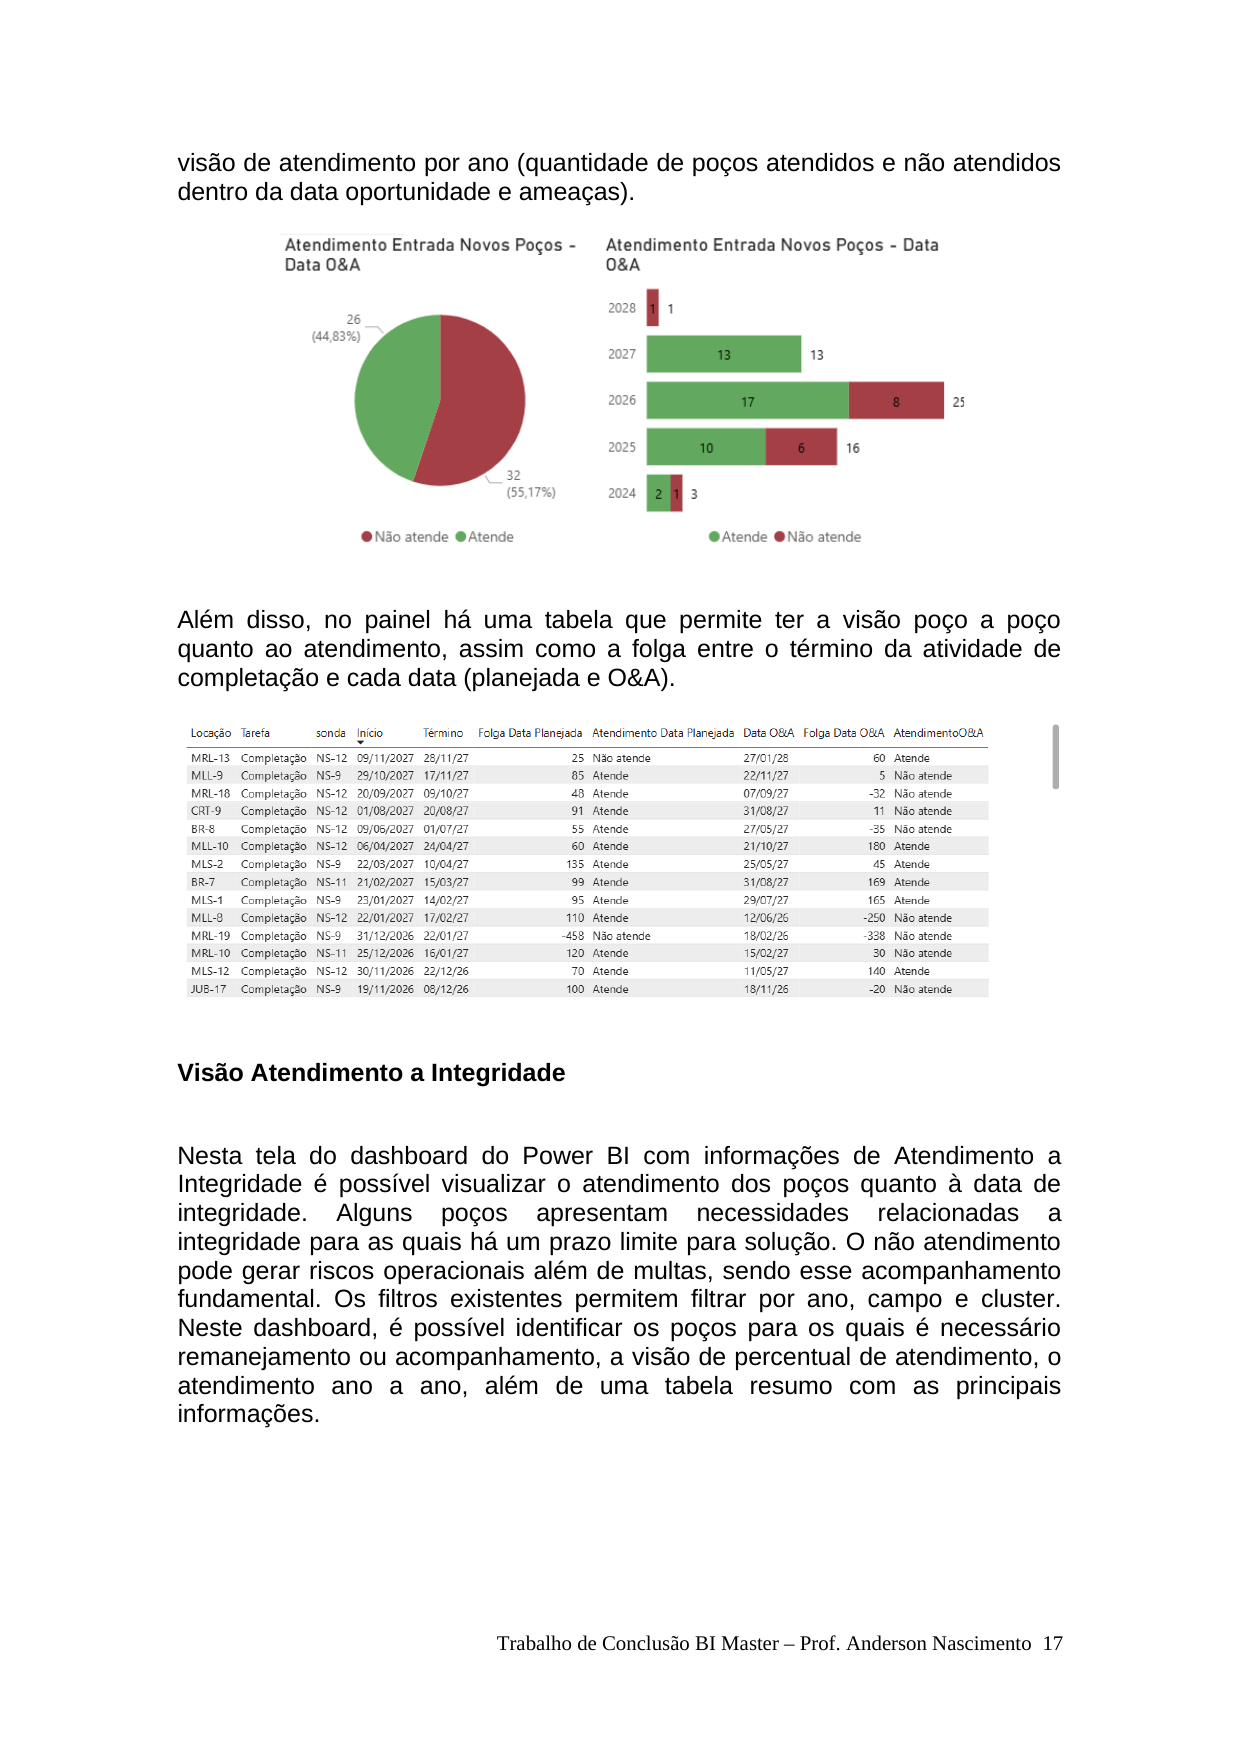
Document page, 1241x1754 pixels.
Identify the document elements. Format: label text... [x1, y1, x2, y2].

text Além disso, no painel há uma tabela que permite ter a visão poço a poço quanto ao atendimento, assim como a folga entre o término da atividade de completação e cada data (planejada e O&A). [177, 605, 1063, 691]
text Visão Atendimento a Integridade [177, 1058, 1063, 1087]
picture [275, 233, 965, 548]
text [177, 148, 1063, 205]
picture [177, 720, 1063, 1001]
text Nesta tela do dashboard do Power BI com informações de Atendimento a Integridade é possível visualizar o atendimento dos poços quanto à data de integridade. Alguns poços apresentam necessidades relacionadas a integridade para as quais há um prazo limite para solução. O não atendimento pode gerar riscos operacionais além de multas, sendo esse acompanhamento fundamental. Os filtros existentes permitem filtrar por ano, campo e cluster. Neste dashboard, é possível identificar os poços para os quais é necessário remanejamento ou acompanhamento, a visão de percentual de atendimento, o atendimento ano a ano, além de uma tabela resumo com as principais informações. [177, 1141, 1063, 1428]
